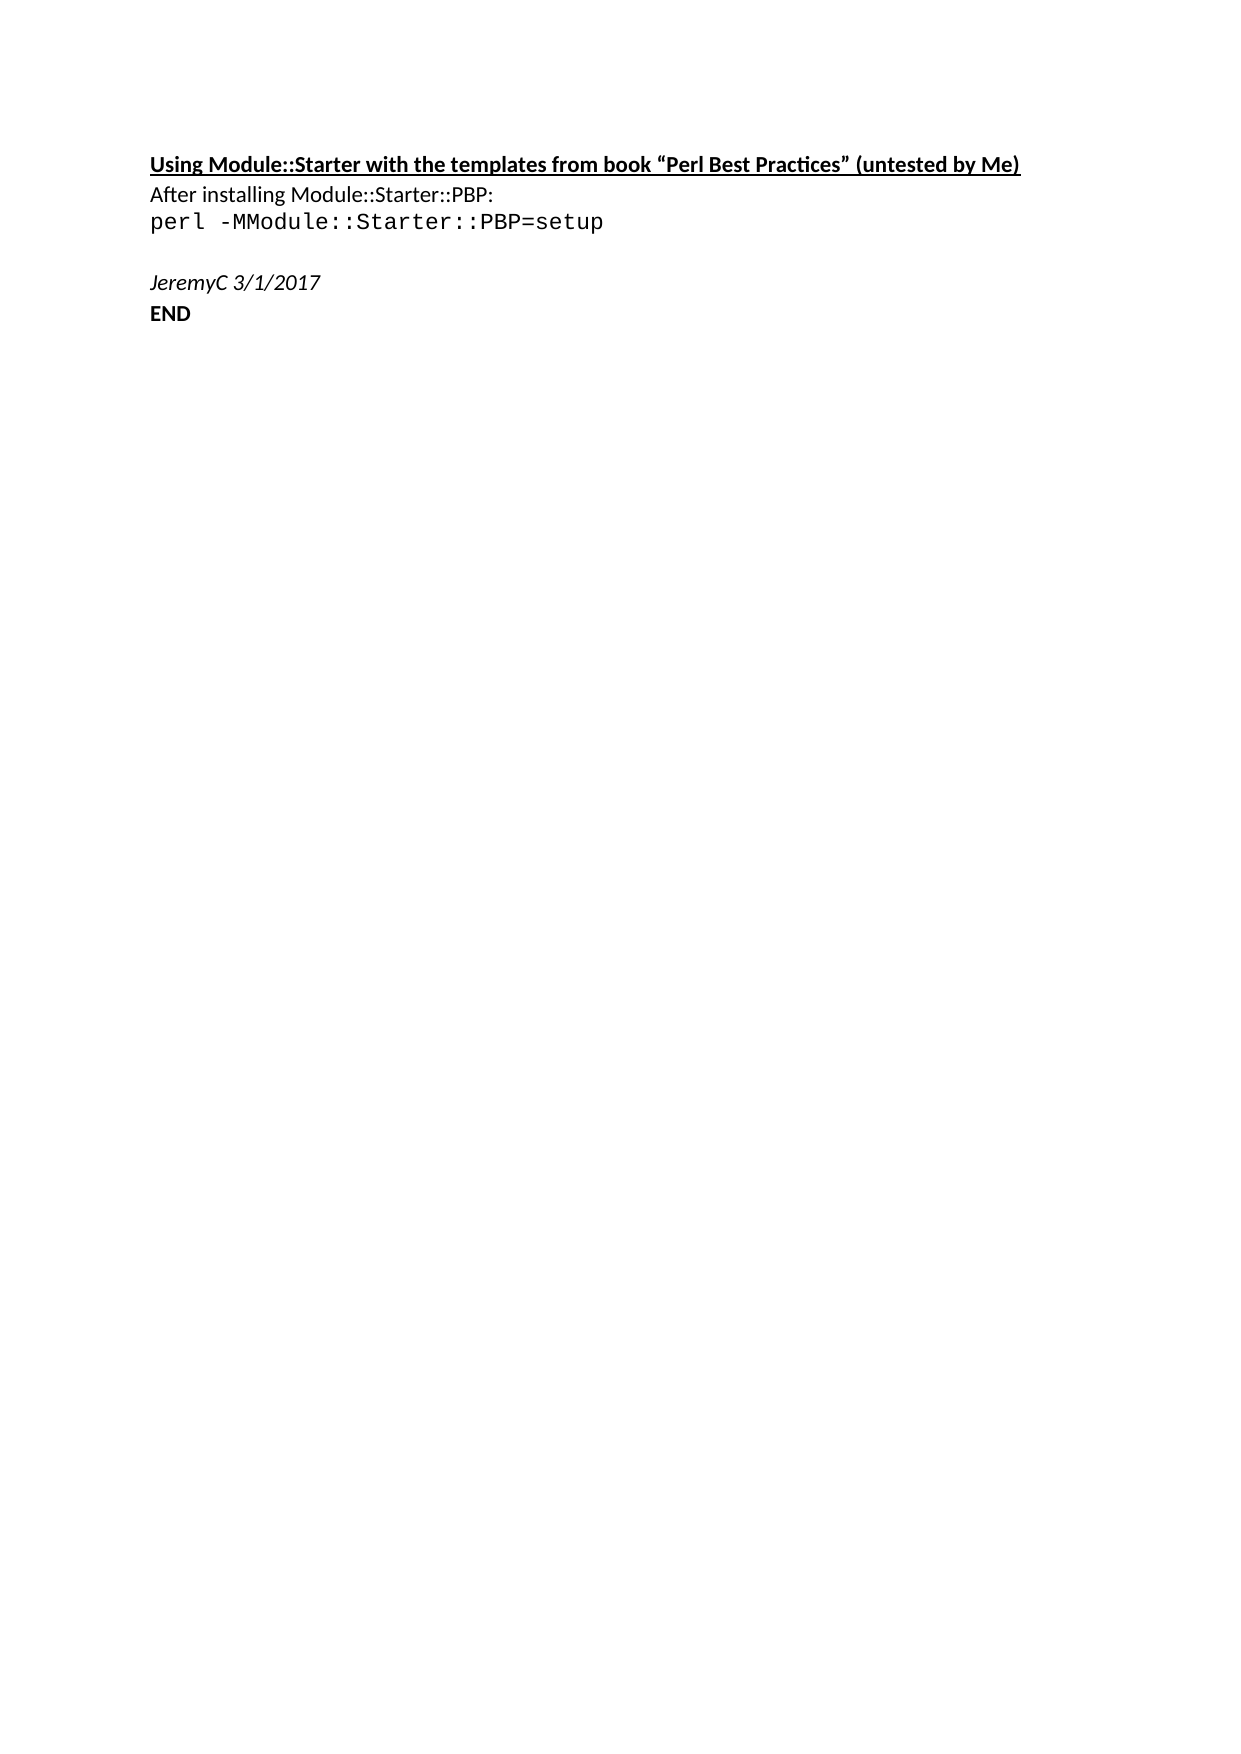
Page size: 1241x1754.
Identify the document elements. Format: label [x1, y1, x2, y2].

text [150, 150, 1090, 357]
